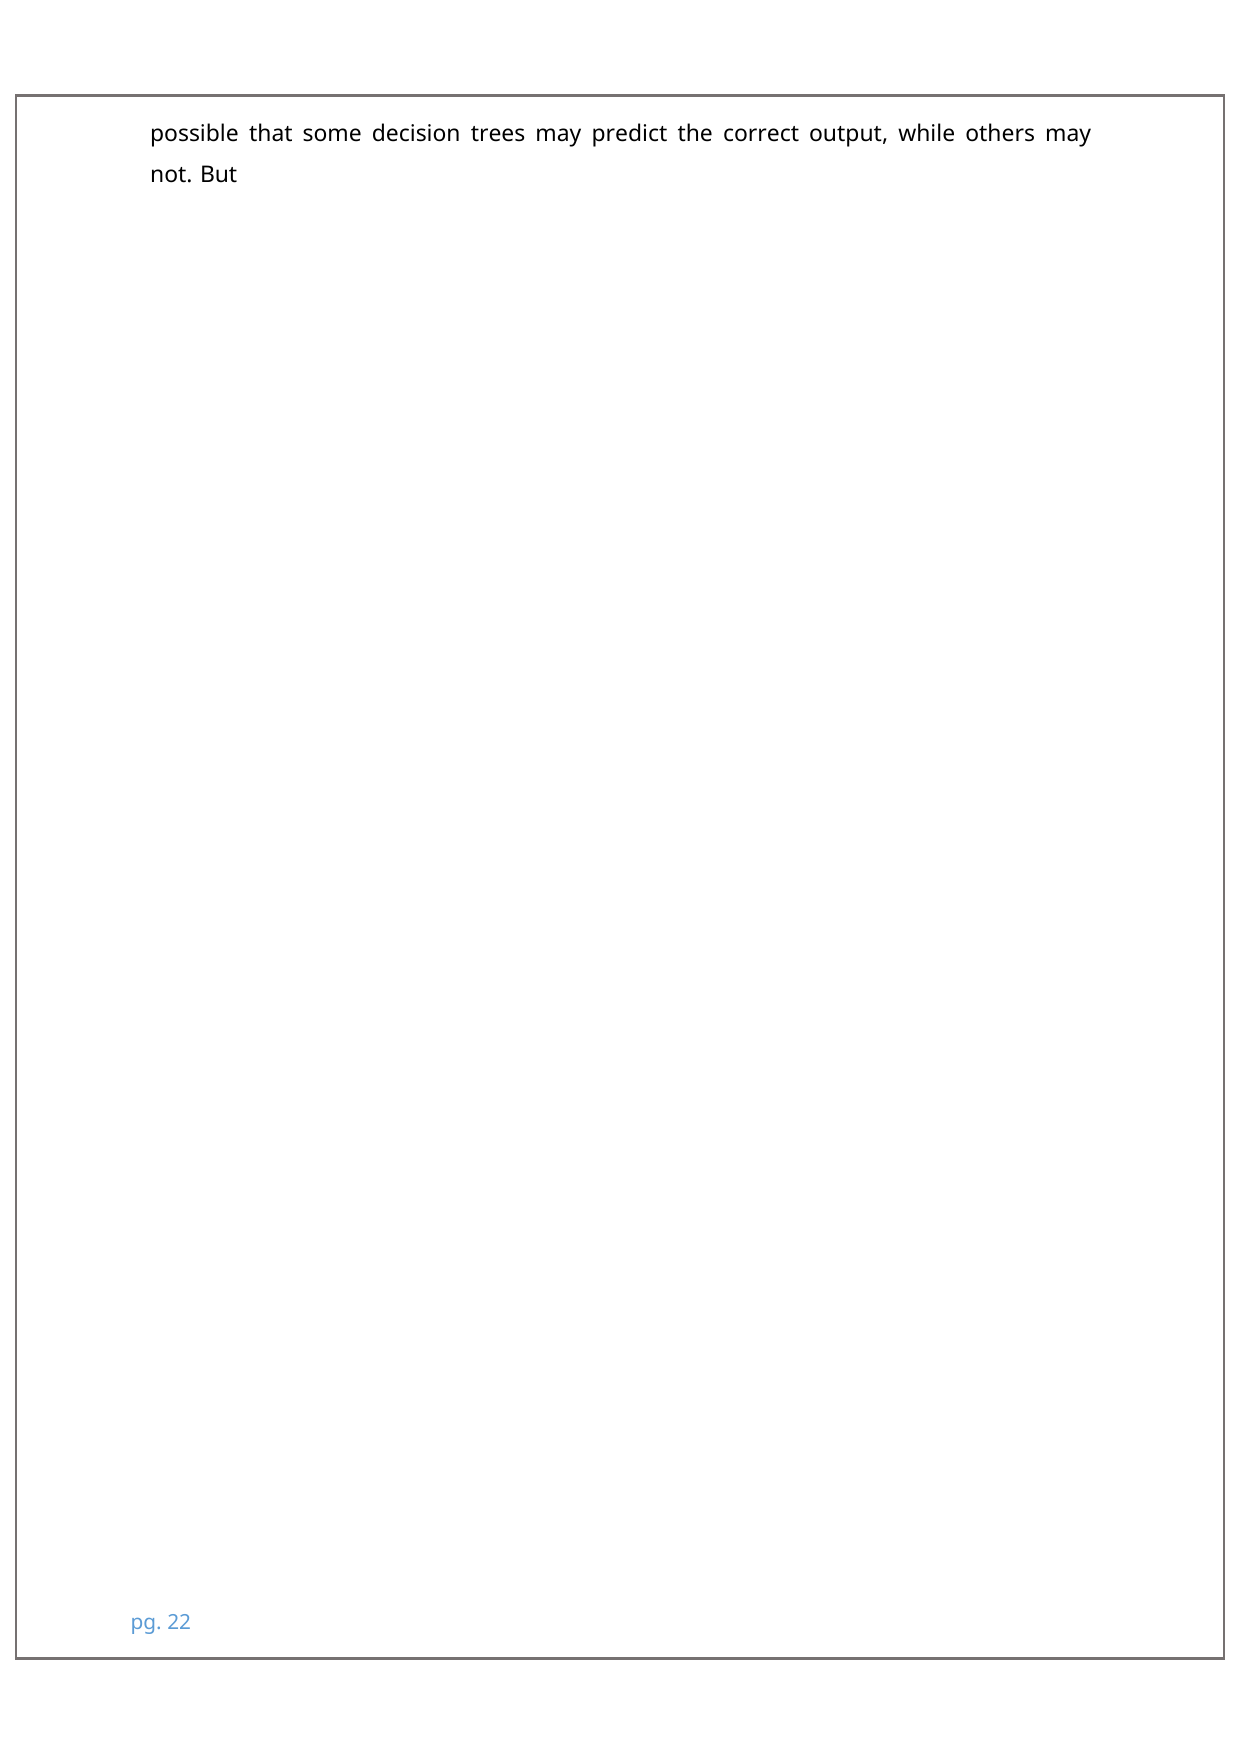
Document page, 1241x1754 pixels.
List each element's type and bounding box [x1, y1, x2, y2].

text [150, 117, 1091, 189]
